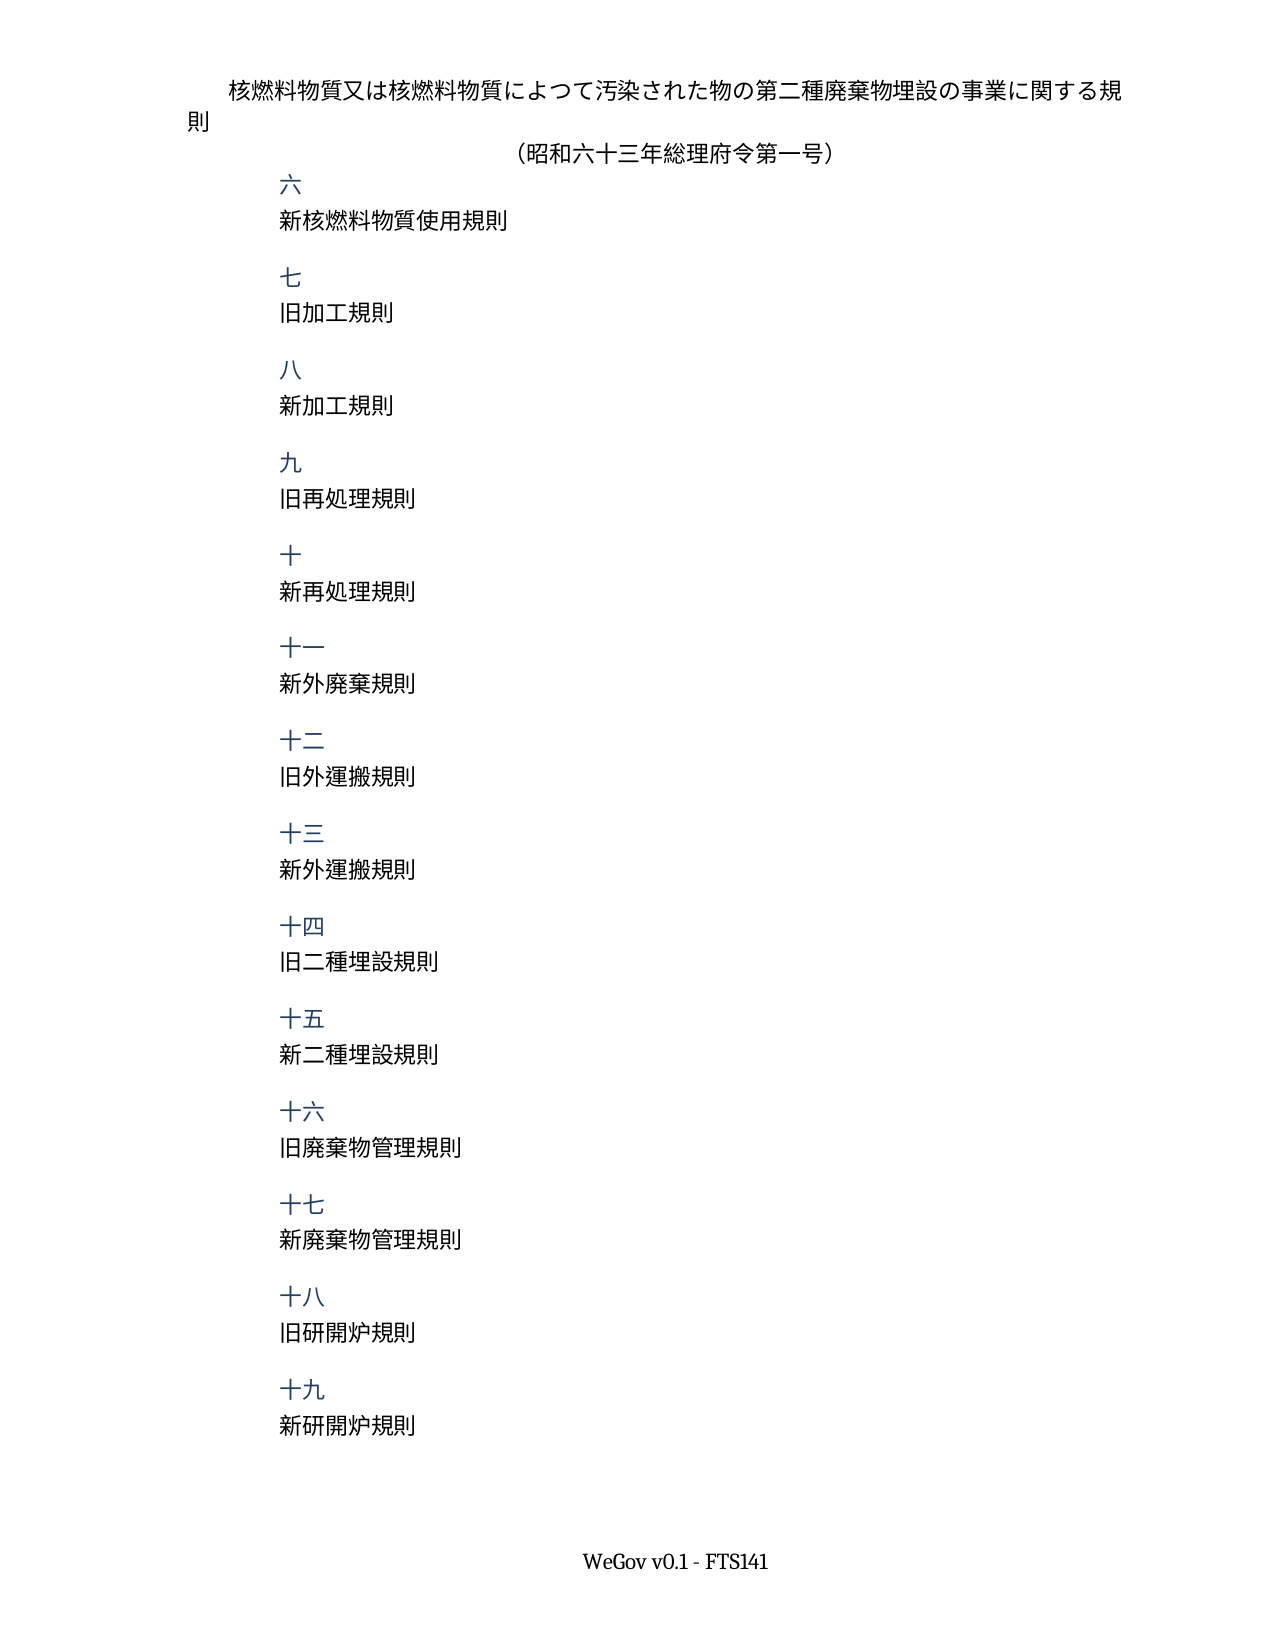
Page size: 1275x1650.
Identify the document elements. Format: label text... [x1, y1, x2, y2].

text 新核燃料物質使用規則 [279, 205, 1087, 236]
text 旧二種埋設規則 [279, 946, 1087, 978]
subtitle 十六 [279, 1096, 1087, 1127]
subtitle 十五 [279, 1003, 1087, 1034]
subtitle 十一 [279, 632, 1087, 663]
subtitle 八 [279, 354, 1087, 385]
text 旧研開炉規則 [279, 1317, 1087, 1348]
text 新再処理規則 [279, 576, 1087, 607]
text 新二種埋設規則 [279, 1039, 1087, 1070]
subtitle 十 [279, 539, 1087, 571]
text 旧加工規則 [279, 297, 1087, 329]
subtitle 十四 [279, 910, 1087, 942]
text 旧廃棄物管理規則 [279, 1132, 1087, 1163]
subtitle 十二 [279, 725, 1087, 756]
subtitle 九 [279, 447, 1087, 478]
subtitle 七 [279, 261, 1087, 293]
text 旧外運搬規則 [279, 761, 1087, 792]
subtitle 十三 [279, 818, 1087, 849]
text 新研開炉規則 [279, 1410, 1087, 1441]
subtitle 十九 [279, 1374, 1087, 1405]
text 新加工規則 [279, 390, 1087, 421]
subtitle 十七 [279, 1188, 1087, 1220]
subtitle 十八 [279, 1281, 1087, 1312]
text 旧再処理規則 [279, 483, 1087, 514]
text 新外運搬規則 [279, 854, 1087, 885]
subtitle 六 [279, 169, 1087, 200]
text 新廃棄物管理規則 [279, 1224, 1087, 1256]
text 新外廃棄規則 [279, 668, 1087, 699]
